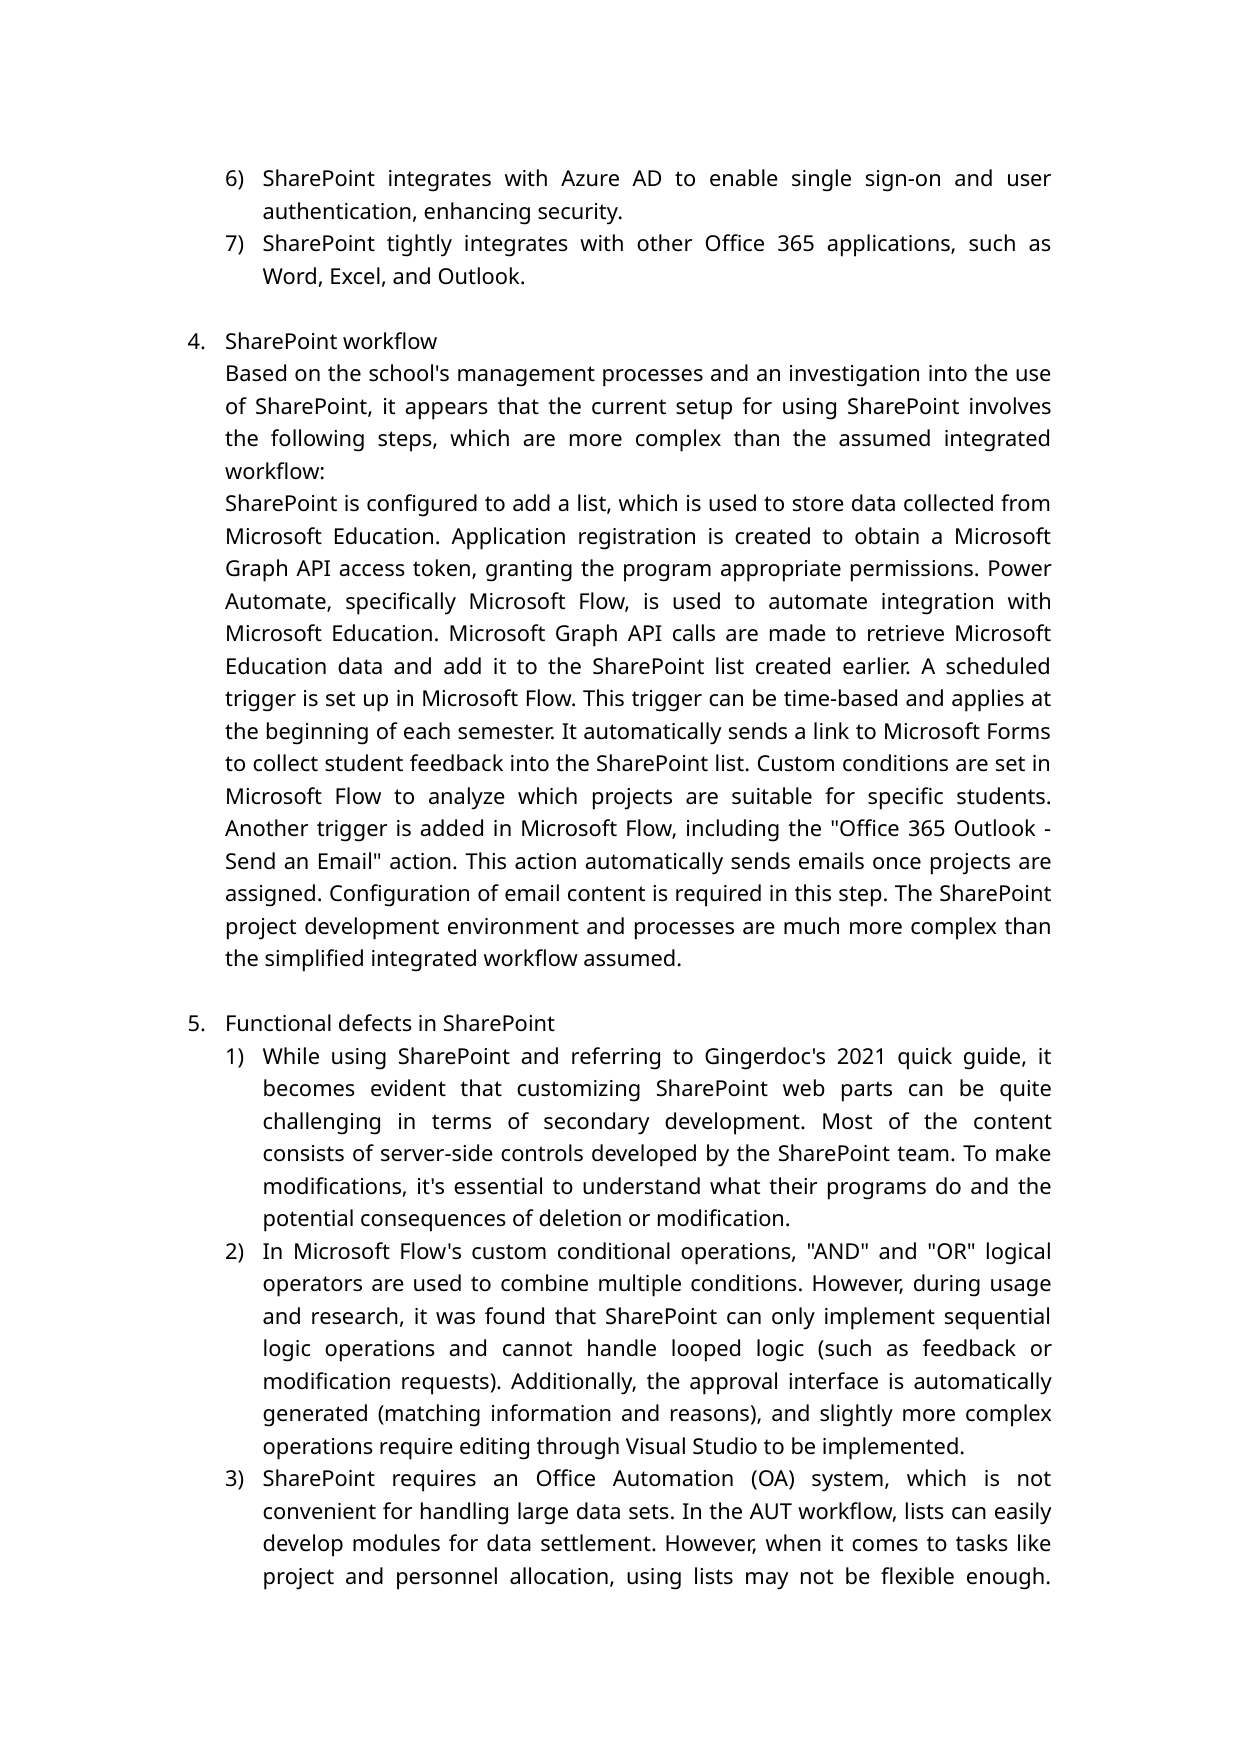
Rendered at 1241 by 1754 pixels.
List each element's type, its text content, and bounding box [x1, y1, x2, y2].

list SharePoint is configured to add a list, which is used to store data collected from Microsoft Education. Application registration is created to obtain a Microsoft Graph API access token, granting the program appropriate permissions. Power Automate, specifically Microsoft Flow, is used to automate integration with Microsoft Education. Microsoft Graph API calls are made to retrieve Microsoft Education data and add it to the SharePoint list created earlier. A scheduled trigger is set up in Microsoft Flow. This trigger can be time-based and applies at the beginning of each semester. It automatically sends a link to Microsoft Forms to collect student feedback into the SharePoint list. Custom conditions are set in Microsoft Flow to analyze which projects are suitable for specific students. Another trigger is added in Microsoft Flow, including the "Office 365 Outlook - Send an Email" action. This action automatically sends emails once projects are assigned. Configuration of email content is required in this step. The SharePoint project development environment and processes are much more complex than the simplified integrated workflow assumed. [225, 487, 1053, 974]
list SharePoint workflow [187, 324, 1053, 357]
list In Microsoft Flow's custom conditional operations, "AND" and "OR" logical operators are used to combine multiple conditions. However, during usage and research, it was found that SharePoint can only implement sequential logic operations and cannot handle looped logic (such as feedback or modification requests). Additionally, the approval interface is automatically generated (matching information and reasons), and slightly more complex operations require editing through Visual Studio to be implemented. [225, 1234, 1053, 1462]
list SharePoint tightly integrates with other Office 365 applications, such as Word, Excel, and Outlook. [225, 227, 1053, 292]
list While using SharePoint and referring to Gingerdoc's 2021 quick guide, it becomes evident that customizing SharePoint web parts can be quite challenging in terms of secondary development. Most of the content consists of server-side controls developed by the SharePoint team. To make modifications, it's essential to understand what their programs do and the potential consequences of deletion or modification. [225, 1039, 1053, 1234]
list Based on the school's management processes and an investigation into the use of SharePoint, it appears that the current setup for using SharePoint involves the following steps, which are more complex than the assumed integrated workflow: [225, 357, 1053, 487]
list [225, 1462, 1053, 1592]
list Functional defects in SharePoint [187, 1007, 1053, 1039]
list SharePoint integrates with Azure AD to enable single sign-on and user authentication, enhancing security. [225, 162, 1053, 227]
